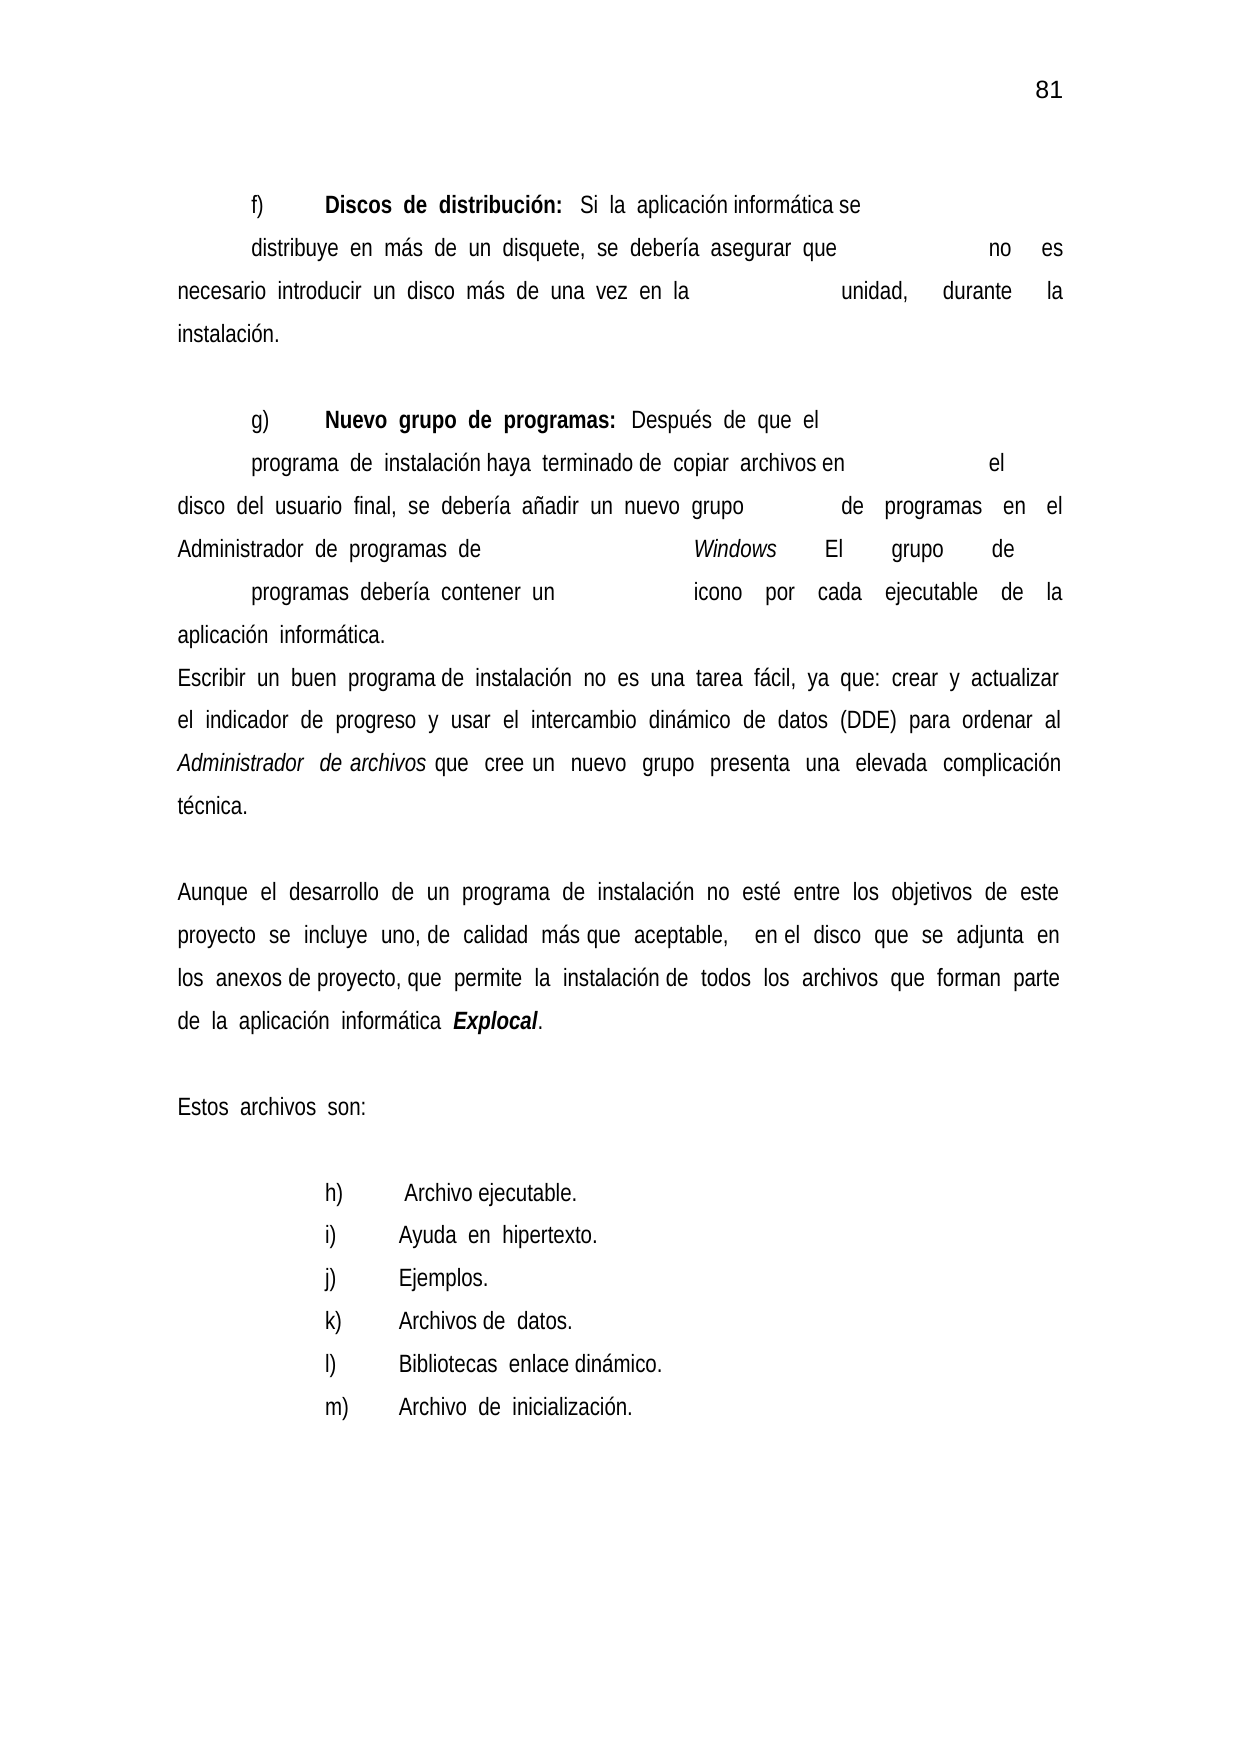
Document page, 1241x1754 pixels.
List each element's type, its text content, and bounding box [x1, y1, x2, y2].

text i) Ayuda en hipertexto. [177, 1221, 1063, 1249]
text f) Discos de distribución: Si la aplicación informática se distribuye en más de un disquete, se debería asegurar que no es necesario introducir un disco más de una vez en la unidad, durante la instalación. [177, 191, 1063, 348]
text j) Ejemplos. [177, 1263, 1063, 1292]
text Estos archivos son: [177, 1092, 1063, 1120]
text k) Archivos de datos. [177, 1306, 1063, 1335]
text m) Archivo de inicialización. [177, 1392, 1063, 1421]
text Aunque el desarrollo de un programa de instalación no esté entre los objetivos de este proyecto se incluye uno, de calidad más que aceptable, en el disco que se adjunta en los anexos de proyecto, que permite la instalación de todos los archivos que forman parte de la aplicación informática Explocal. [177, 877, 1063, 1034]
text h) Archivo ejecutable. [177, 1178, 1063, 1206]
text l) Bibliotecas enlace dinámico. [177, 1349, 1063, 1378]
text Escribir un buen programa de instalación no es una tarea fácil, ya que: crear y actualizar el indicador de progreso y usar el intercambio dinámico de datos (DDE) para ordenar al Administrador de archivos que cree un nuevo grupo presenta una elevada complicación técnica. [177, 663, 1063, 820]
text g) Nuevo grupo de programas: Después de que el programa de instalación haya terminado de copiar archivos en el disco del usuario final, se debería añadir un nuevo grupo de programas en el Administrador de programas de Windows El grupo de programas debería contener un icono por cada ejecutable de la aplicación informática. [177, 405, 1063, 648]
